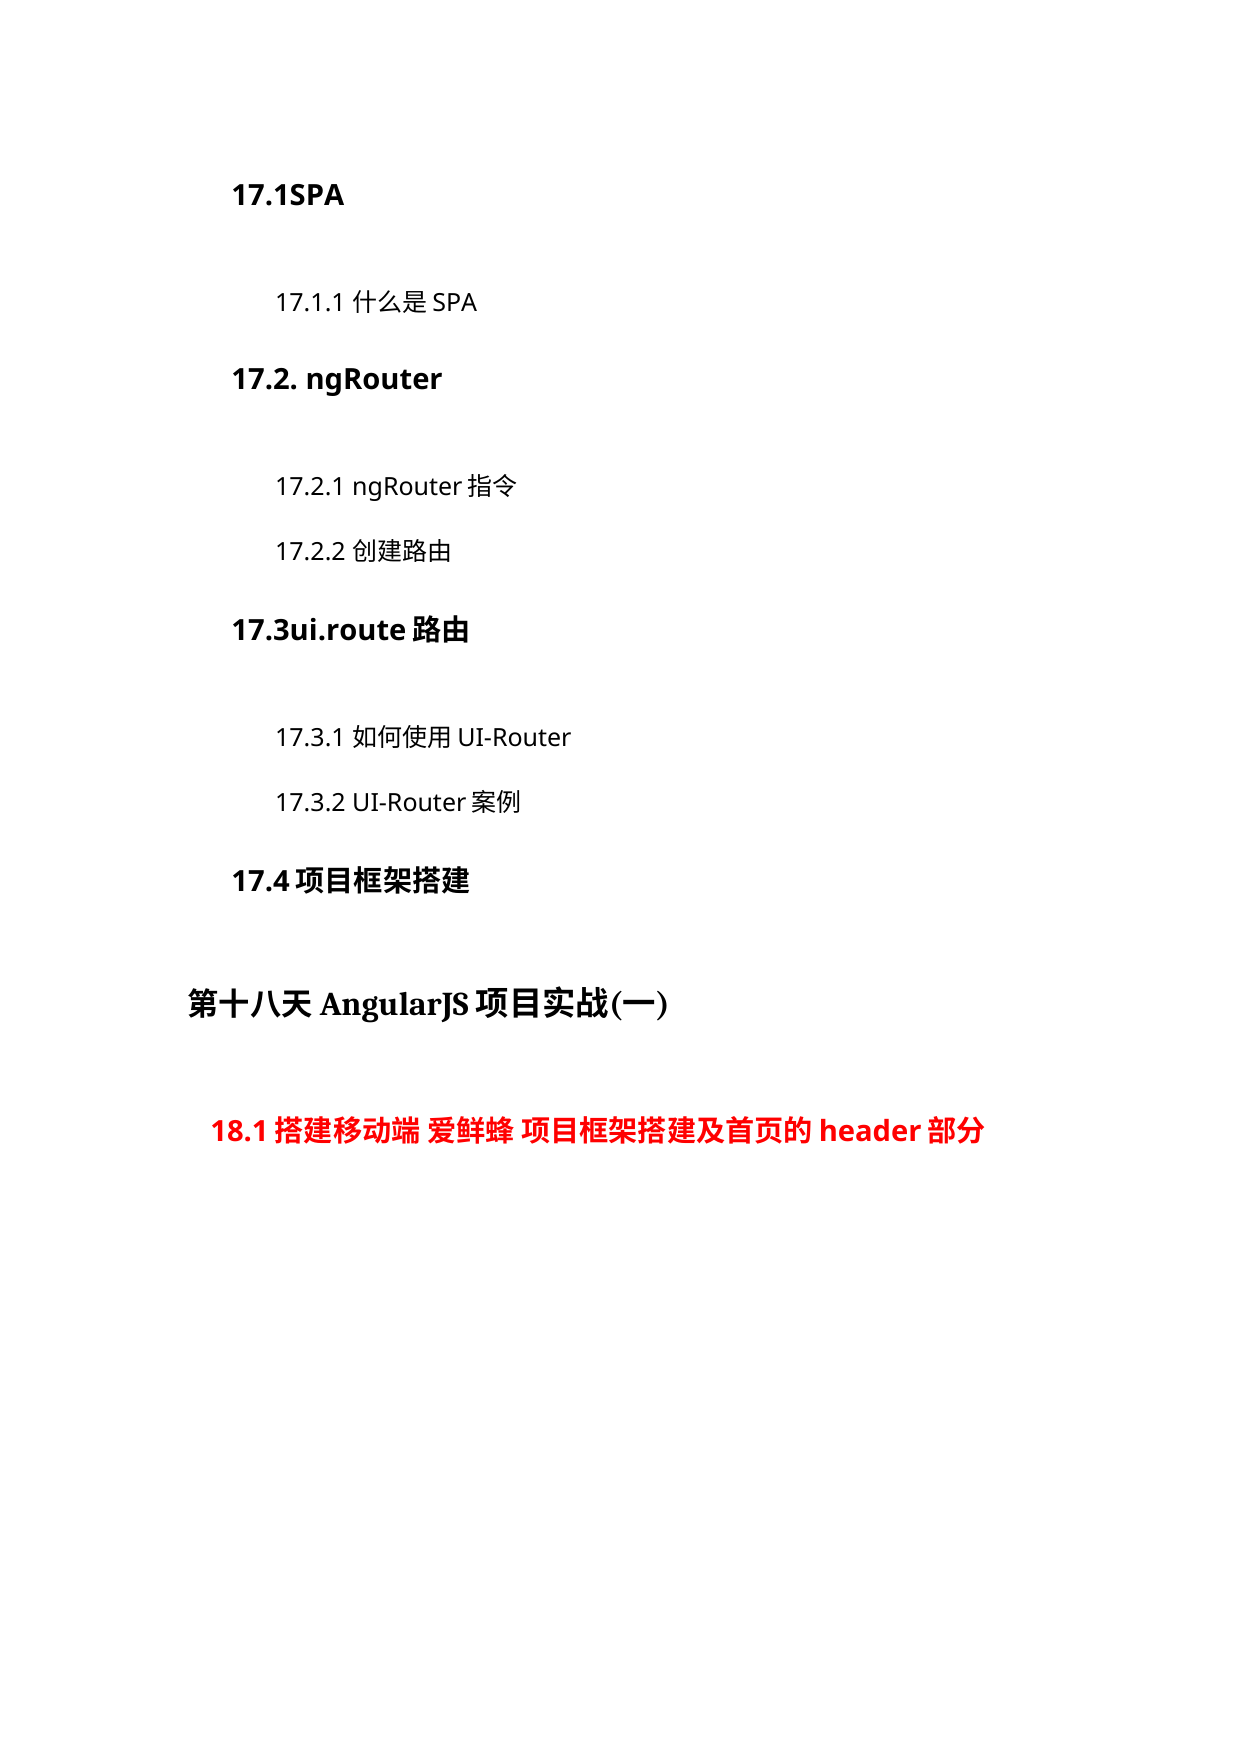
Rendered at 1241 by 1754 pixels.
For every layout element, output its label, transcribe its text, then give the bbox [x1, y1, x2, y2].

subtitle 17.1SPA [187, 162, 1053, 227]
list 18.1搭建移动端 爱鲜蜂 项目框架搭建及首页的header部分 [187, 1096, 1053, 1161]
subtitle 17.3.1 如何使用UI-Router [238, 703, 1053, 768]
subtitle 第十八天 AngularJS项目实战(一) [187, 969, 1053, 1034]
subtitle 17.1.1 什么是SPA [238, 268, 1053, 333]
subtitle 17.2.2 创建路由 [238, 517, 1053, 582]
subtitle 17.4项目框架搭建 [187, 846, 1053, 911]
subtitle 17.2.1 ngRouter指令 [238, 452, 1053, 517]
subtitle 17.3.2 UI-Router案例 [238, 768, 1053, 833]
subtitle 17.3ui.route路由 [187, 595, 1053, 660]
subtitle 17.2. ngRouter [187, 346, 1053, 411]
